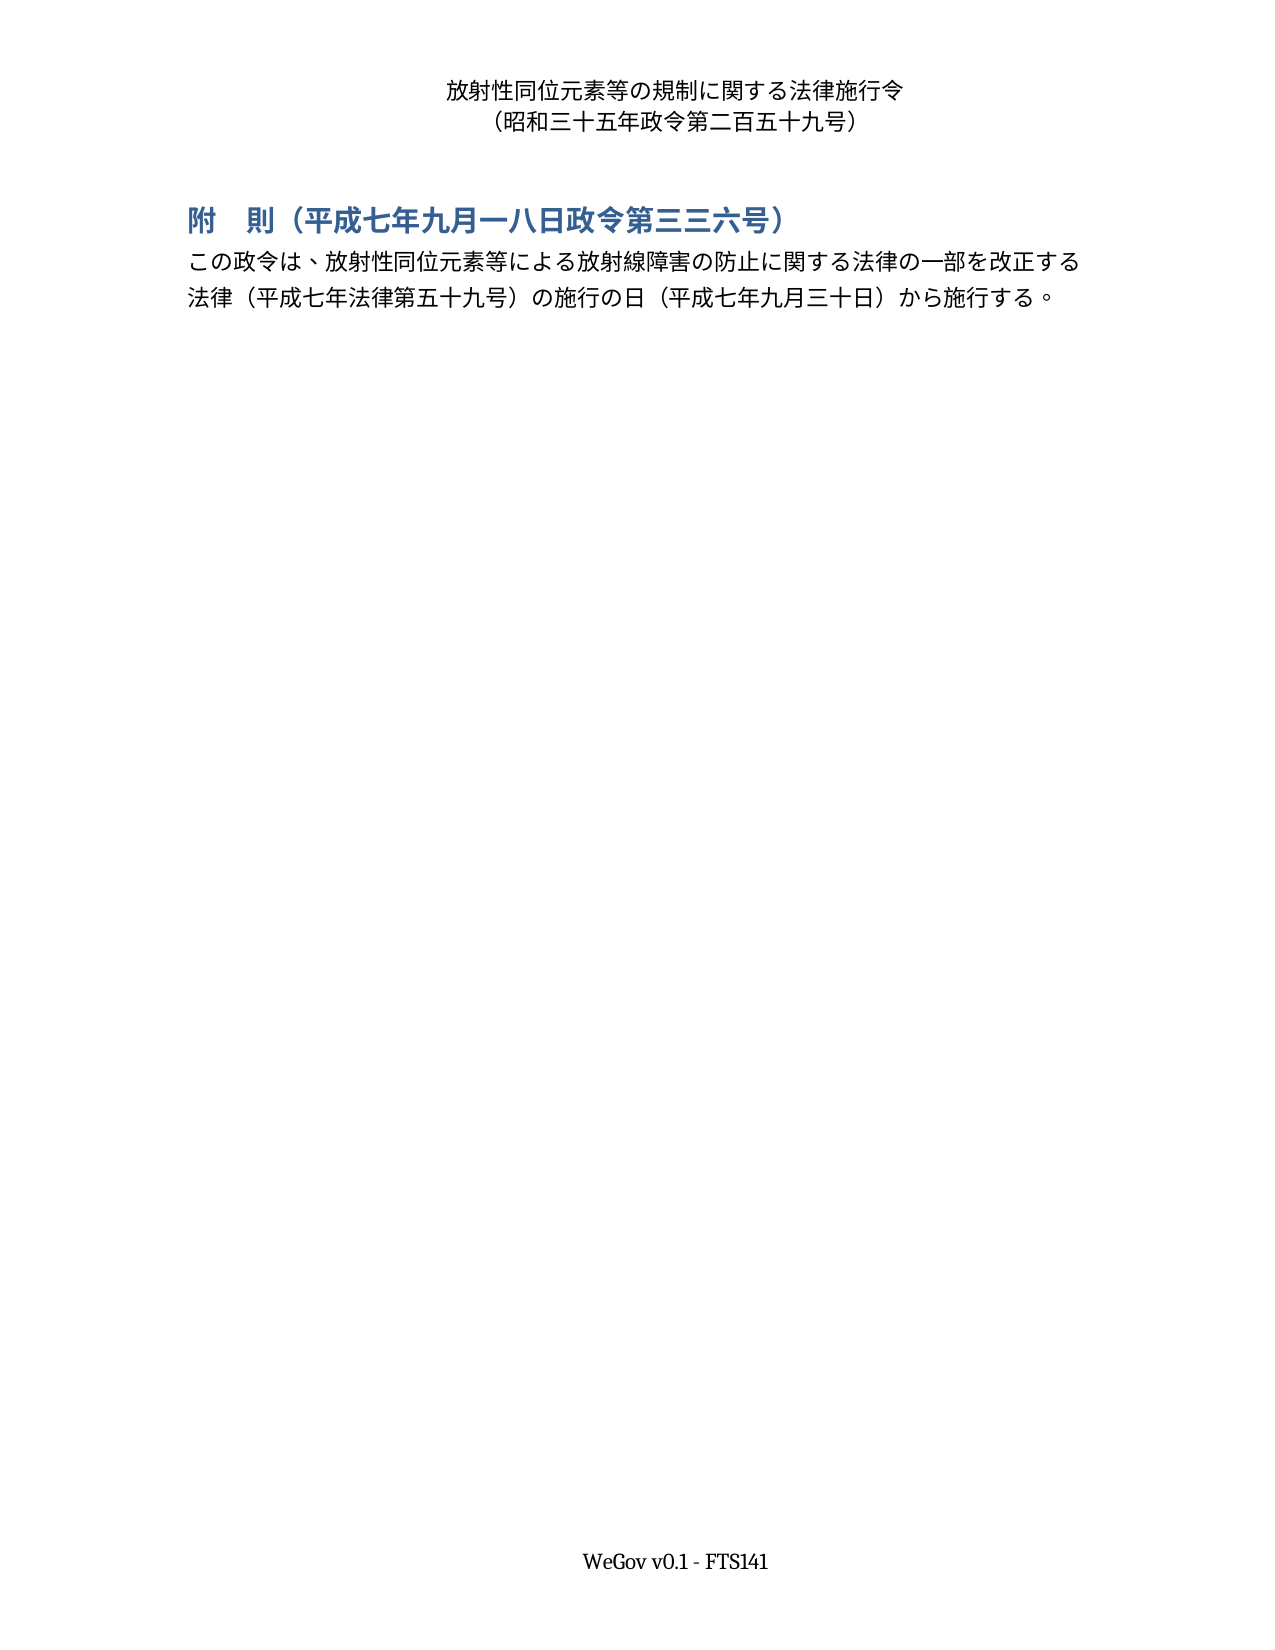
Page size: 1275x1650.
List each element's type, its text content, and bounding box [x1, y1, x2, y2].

text この政令は、放射性同位元素等による放射線障害の防止に関する法律の一部を改正する法律（平成七年法律第五十九号）の施行の日（平成七年九月三十日）から施行する。 [187, 246, 1087, 313]
subtitle 附 則（平成七年九月一八日政令第三三六号） [187, 200, 1087, 240]
